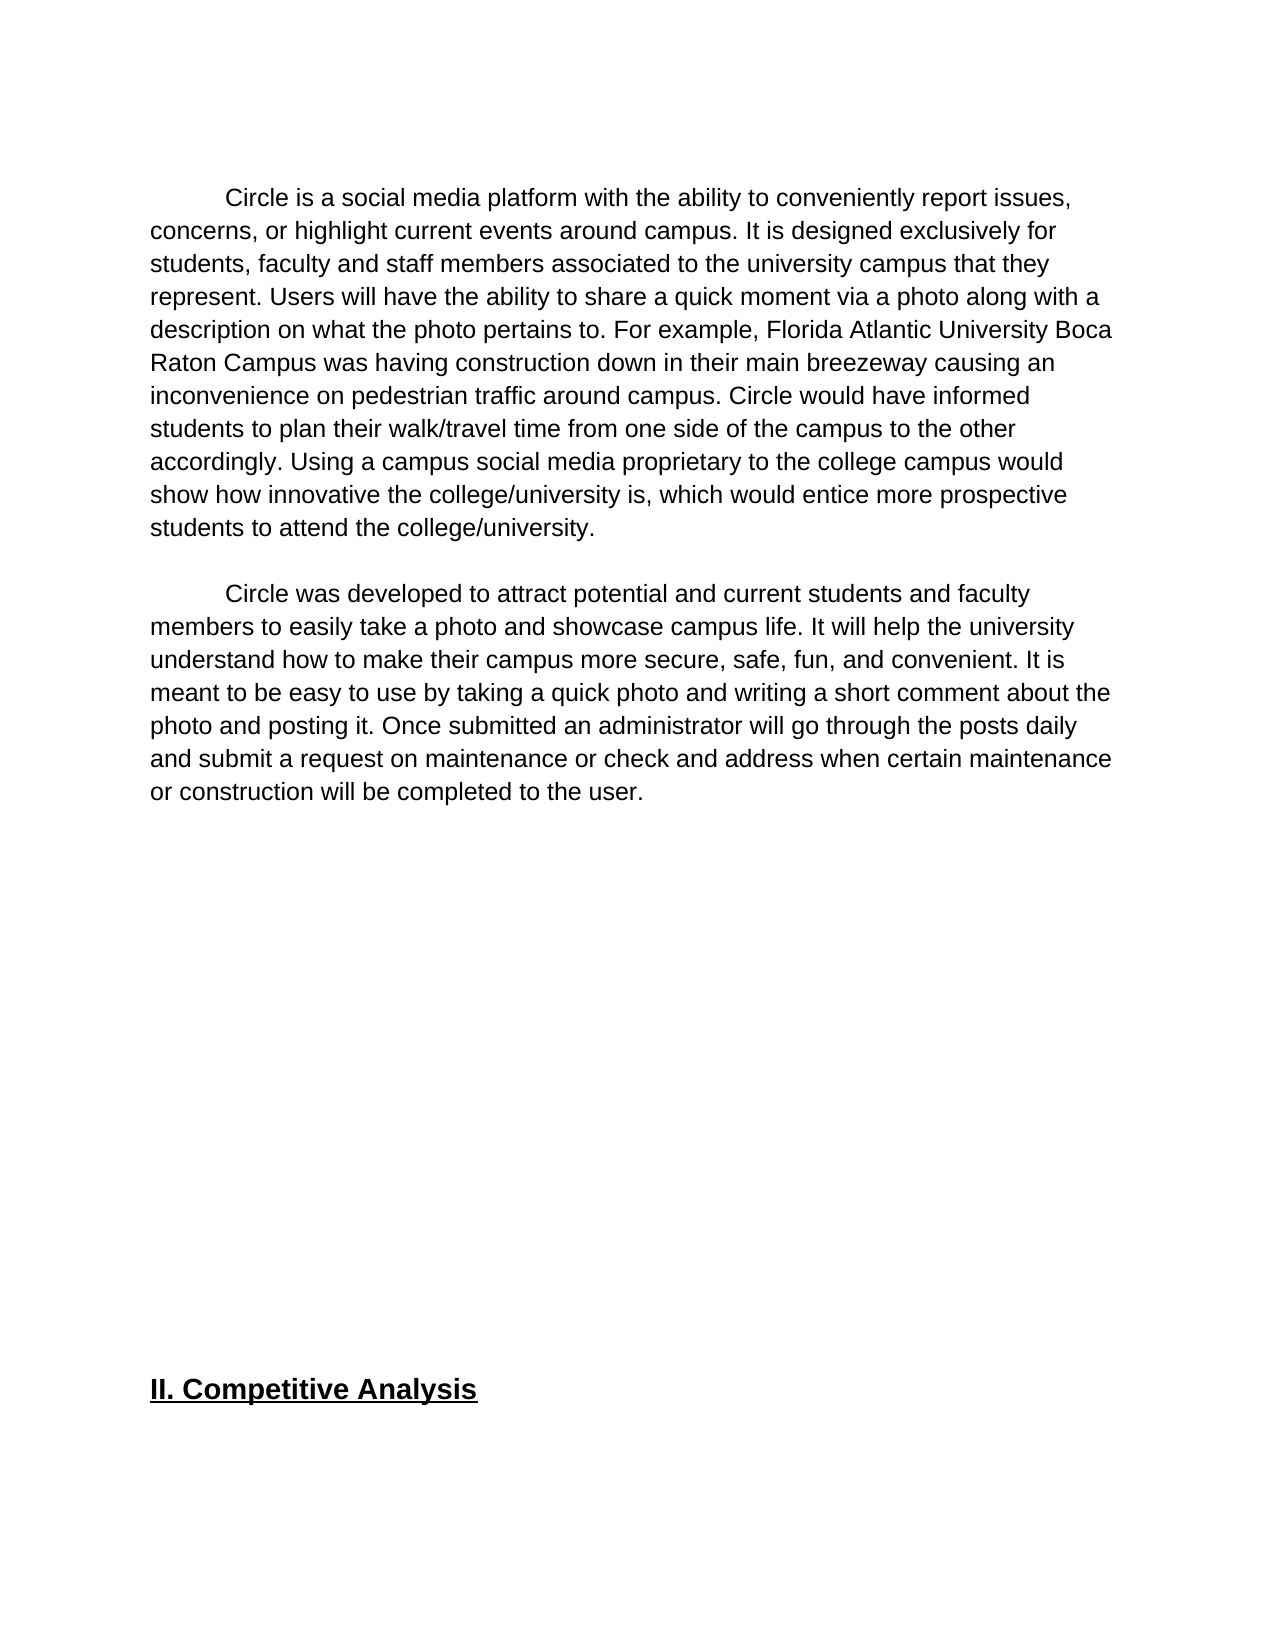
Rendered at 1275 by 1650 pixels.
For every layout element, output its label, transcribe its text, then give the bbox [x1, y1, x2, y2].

text II. Competitive Analysis [150, 1372, 1125, 1405]
text Circle was developed to attract potential and current students and faculty members to easily take a photo and showcase campus life. It will help the university understand how to make their campus more secure, safe, fun, and convenient. It is meant to be easy to use by taking a quick photo and writing a short comment about the photo and posting it. Once submitted an administrator will go through the posts daily and submit a request on maintenance or check and address when certain maintenance or construction will be completed to the user. [150, 579, 1125, 806]
text Circle is a social media platform with the ability to conveniently report issues, concerns, or highlight current events around campus. It is designed exclusively for students, faculty and staff members associated to the university campus that they represent. Users will have the ability to share a quick moment via a photo along with a description on what the photo pertains to. For example, Florida Atlantic University Boca Raton Campus was having construction down in their main breezeway causing an inconvenience on pedestrian traffic around campus. Circle would have informed students to plan their walk/travel time from one side of the campus to the other accordingly. Using a campus social media proprietary to the college campus would show how innovative the college/university is, which would entice more prospective students to attend the college/university. [150, 183, 1125, 542]
